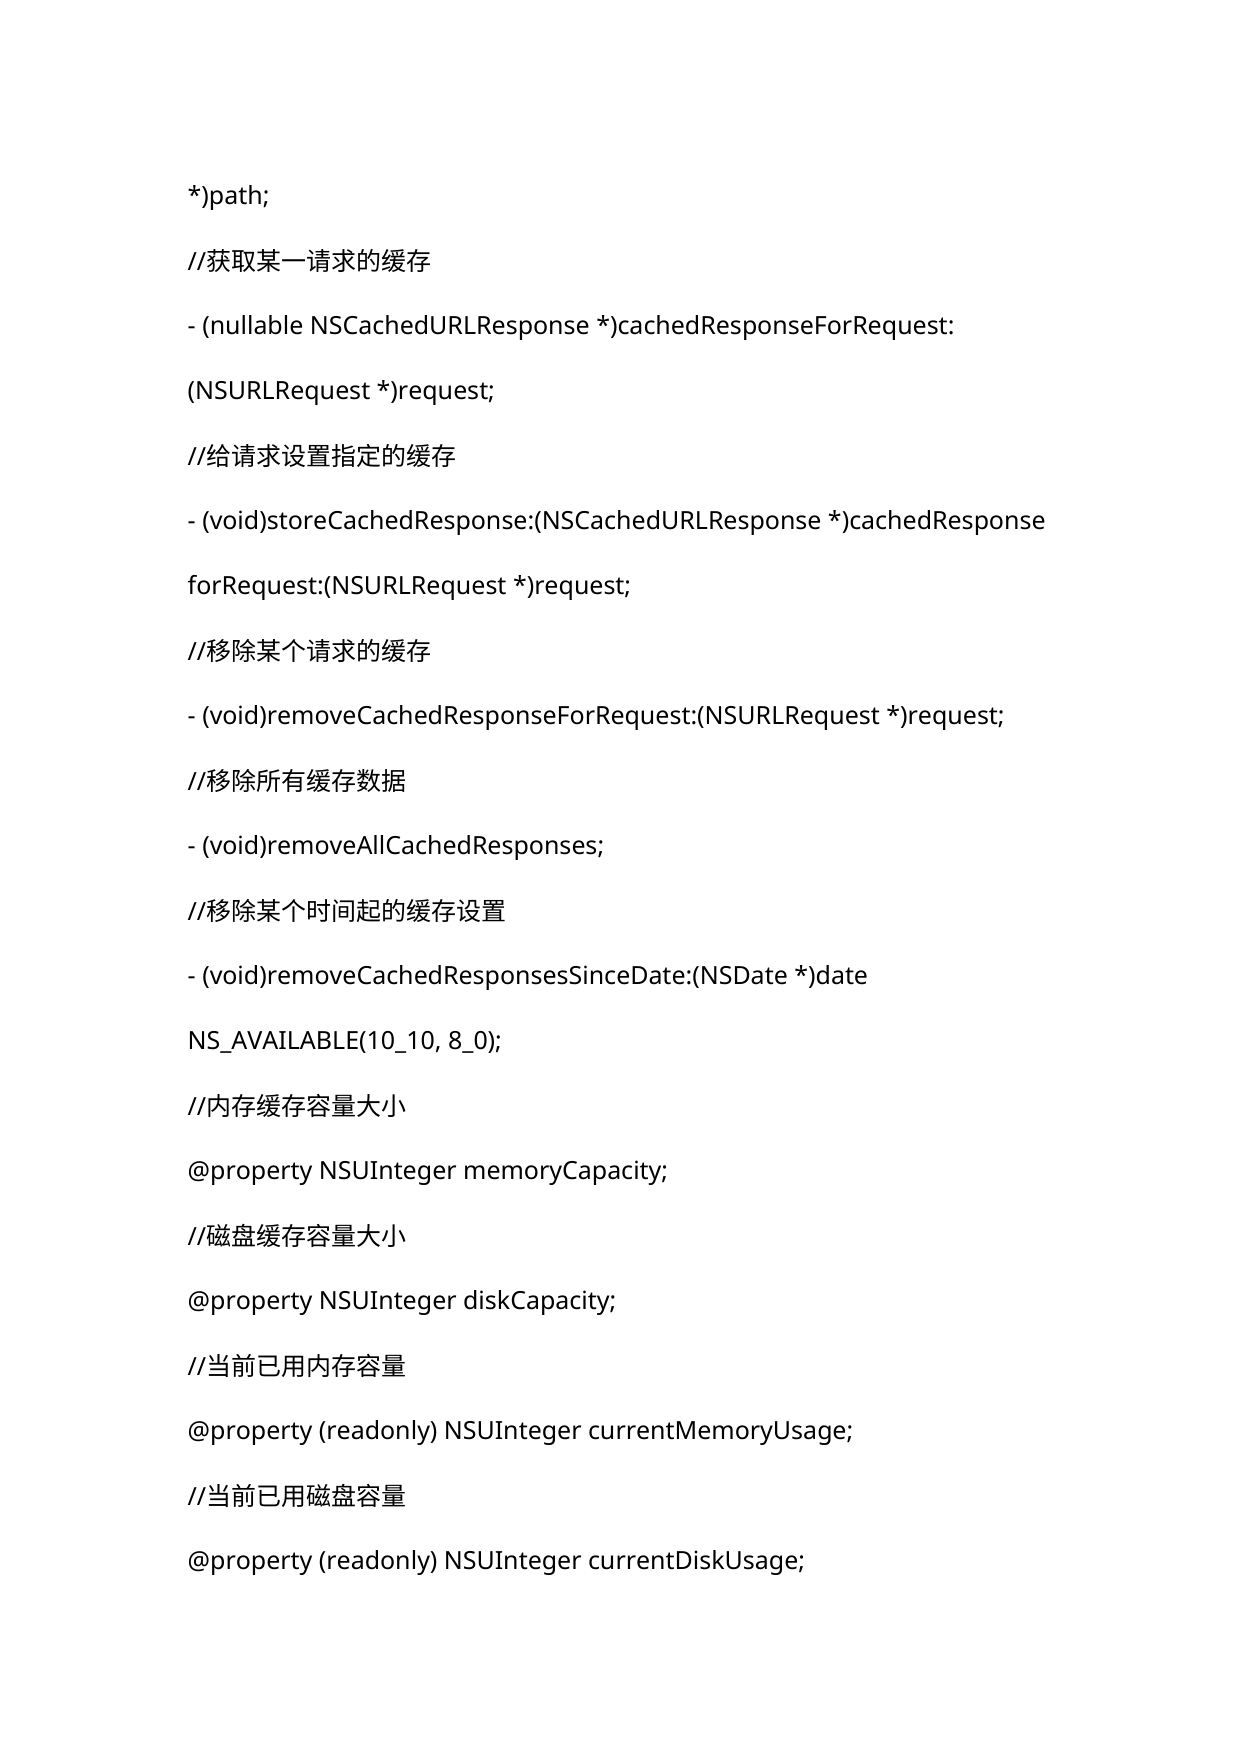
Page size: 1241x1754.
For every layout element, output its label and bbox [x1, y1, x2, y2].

text [187, 162, 1053, 1592]
